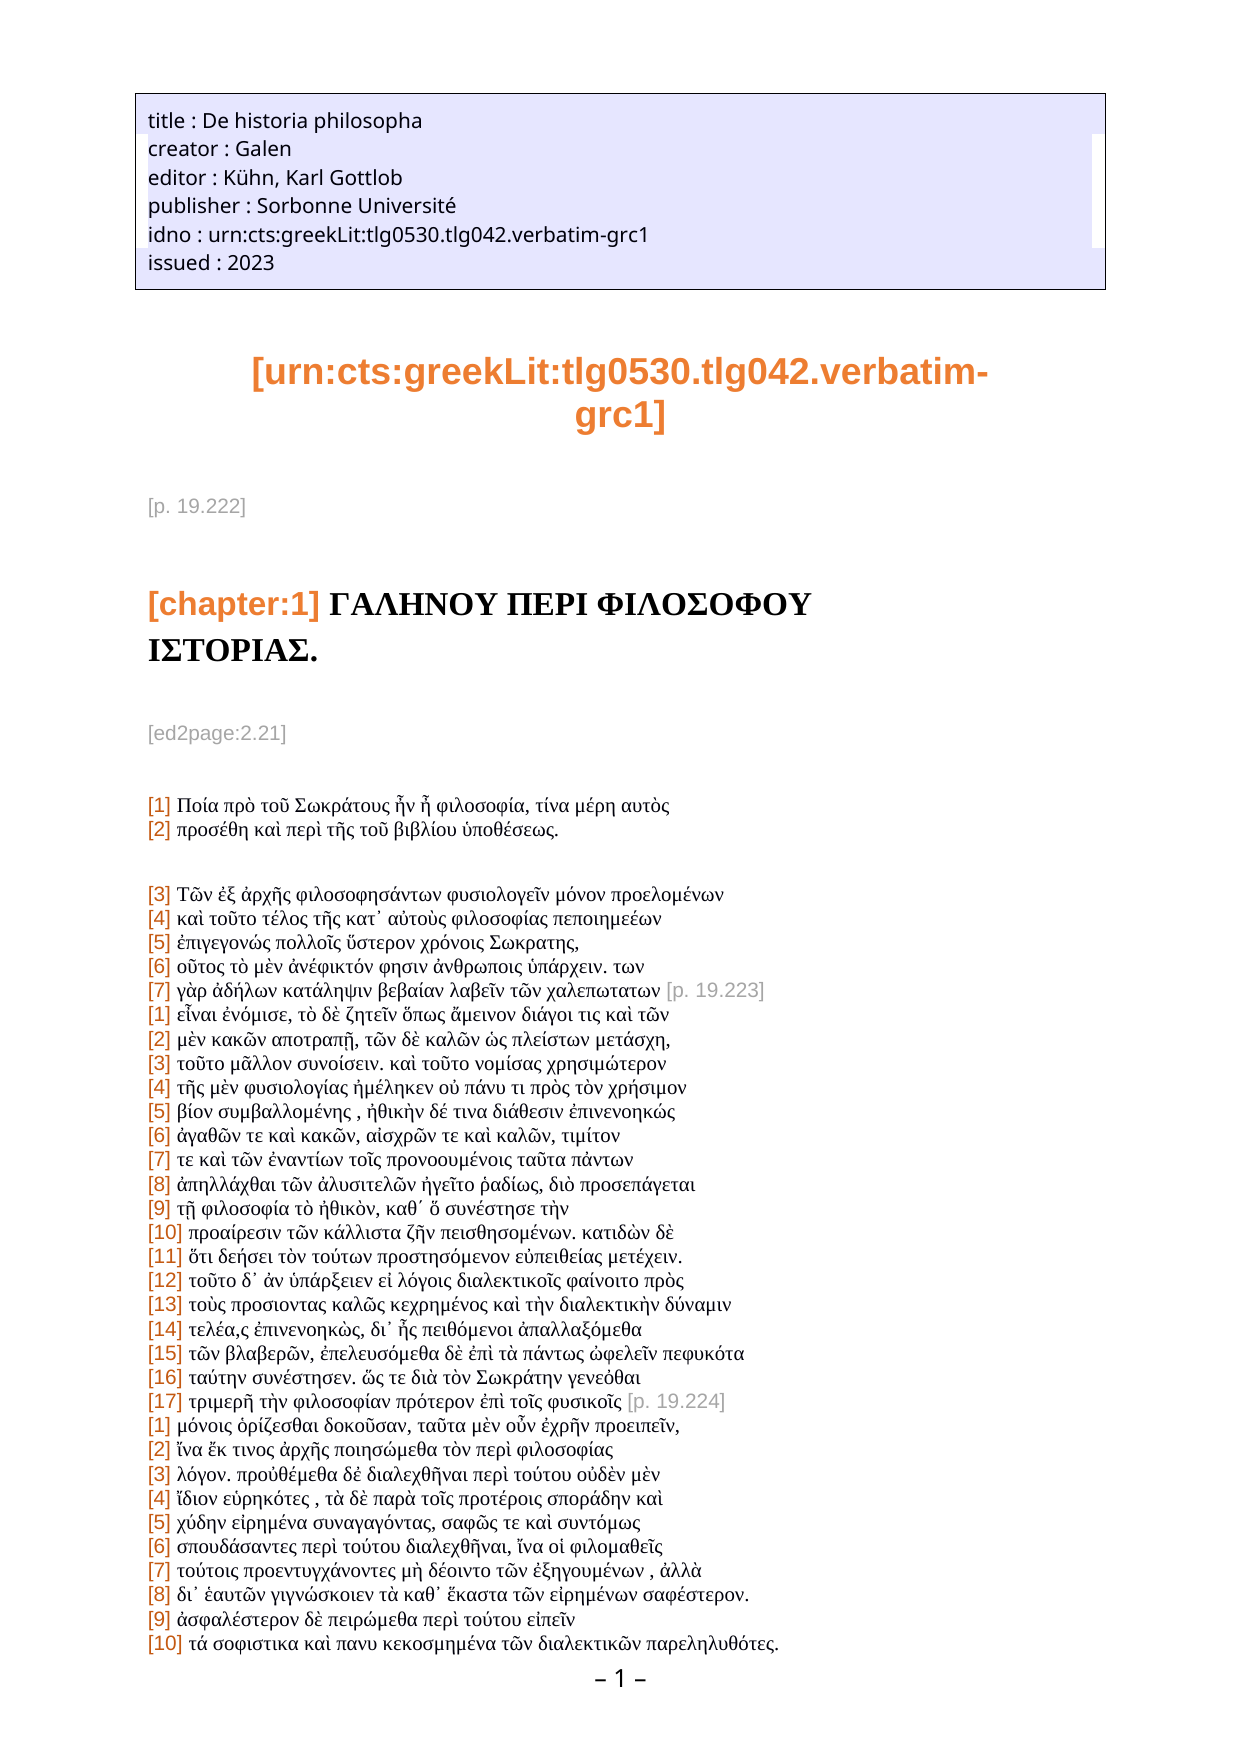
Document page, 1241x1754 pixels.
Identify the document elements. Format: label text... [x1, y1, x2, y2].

text issued : 2023 [136, 235, 1105, 289]
text creator : Galen [148, 134, 1092, 163]
text [ed2page:2.21] [148, 721, 1092, 745]
text idno : urn:cts:greekLit:tlg0530.tlg042.verbatim-grc1 [148, 220, 1092, 235]
text editor : Kühn, Karl Gottlob [148, 163, 1092, 191]
subtitle [chapter:1] ΓΑΛΗΝΟΥ ΠΕΡΙ ΦΙΛΟΣΟΦΟΥ ΙΣΤΟΡΙΑΣ. [148, 584, 1092, 669]
subtitle [urn:cts:greekLit:tlg0530.tlg042.verbatim-grc1] [207, 349, 1033, 435]
text [p. 19.222] [148, 494, 1092, 518]
text title : De historia philosopha [136, 94, 1105, 134]
text [1] Ποία πρὸ τοῦ Σωκράτους ἦν ἦ φιλοσοφία, τίνα μέρη αυτὸς [2] προσέθη καὶ περὶ τῆς τοῦ βιβλίου ὑποθέσεως. [148, 768, 1092, 841]
text publisher : Sorbonne Université [148, 191, 1092, 220]
